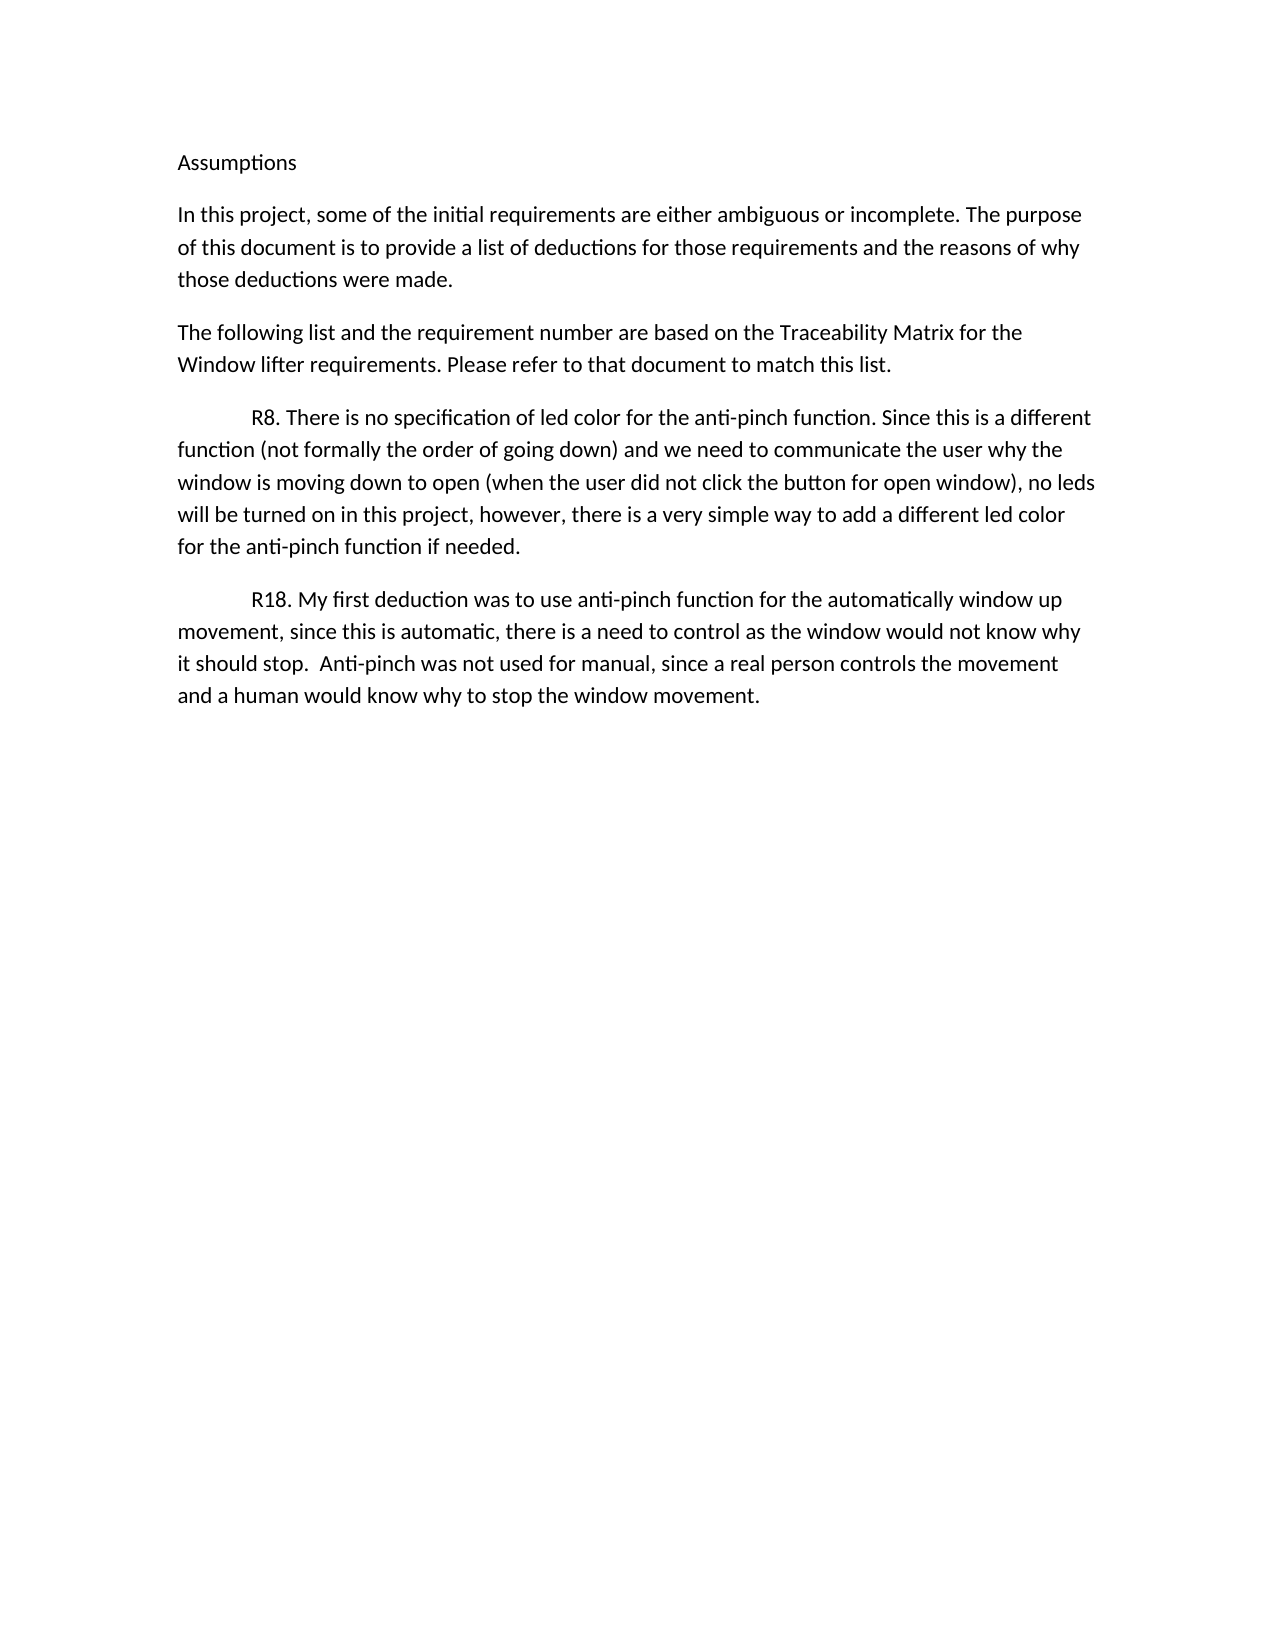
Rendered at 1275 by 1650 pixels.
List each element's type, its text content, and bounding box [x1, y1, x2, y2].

text The following list and the requirement number are based on the Traceability Matrix for the Window lifter requirements. Please refer to that document to match this list. [177, 318, 1098, 378]
text R18. My first deduction was to use anti-pinch function for the automatically window up movement, since this is automatic, there is a need to control as the window would not know why it should stop. Anti-pinch was not used for manual, since a real person controls the movement and a human would know why to stop the window movement. [177, 585, 1098, 709]
text Assumptions [177, 148, 1098, 176]
text In this project, some of the initial requirements are either ambiguous or incomplete. The purpose of this document is to provide a list of deductions for those requirements and the reasons of why those deductions were made. [177, 201, 1098, 293]
text R8. There is no specification of led color for the anti-pinch function. Since this is a different function (not formally the order of going down) and we need to communicate the user why the window is moving down to open (when the user did not click the button for open window), no leds will be turned on in this project, however, there is a very simple way to add a different led color for the anti-pinch function if needed. [177, 403, 1098, 560]
